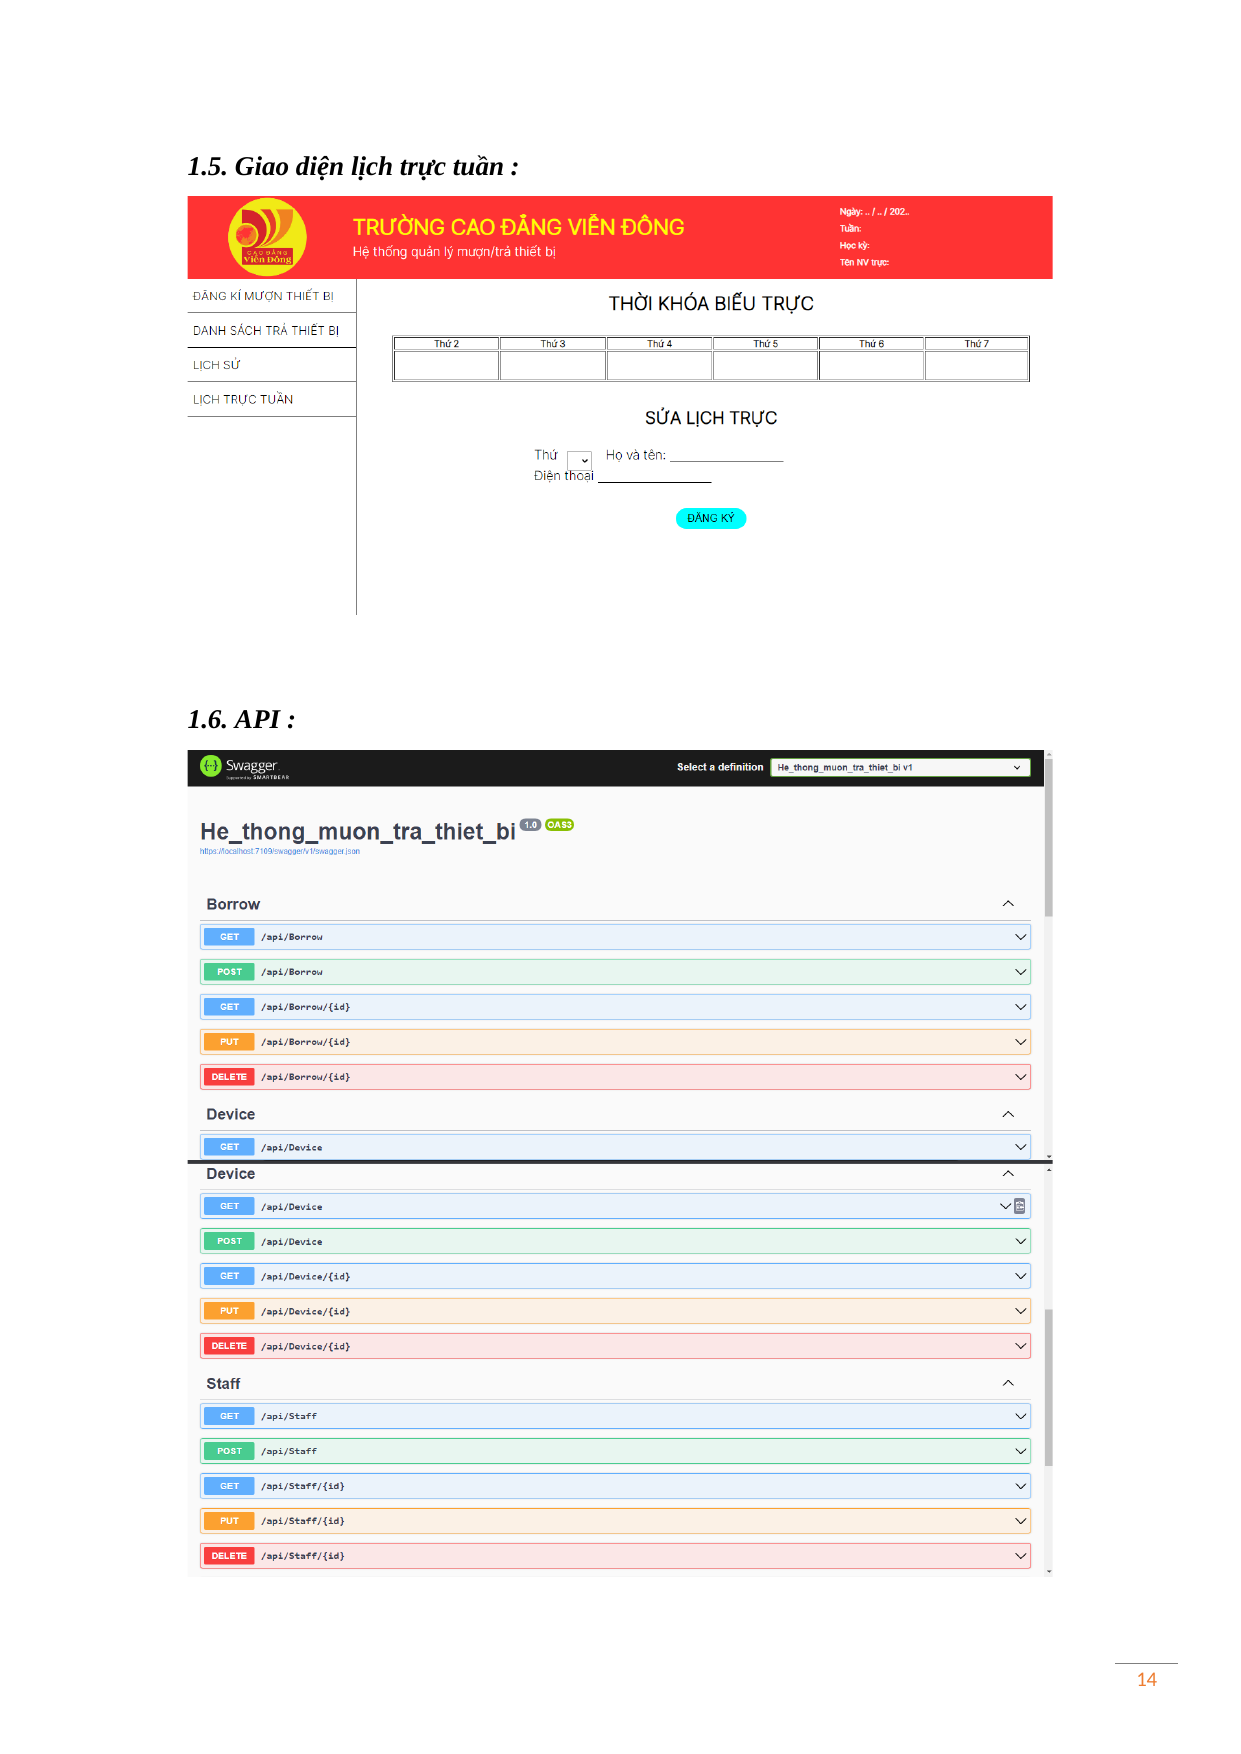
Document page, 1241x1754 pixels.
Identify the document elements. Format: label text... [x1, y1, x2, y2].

text 1.6. API : [187, 704, 1059, 735]
picture [187, 750, 1053, 1577]
subtitle 1.5. Giao diện lịch trực tuần : [187, 150, 1059, 181]
picture [187, 196, 1053, 615]
